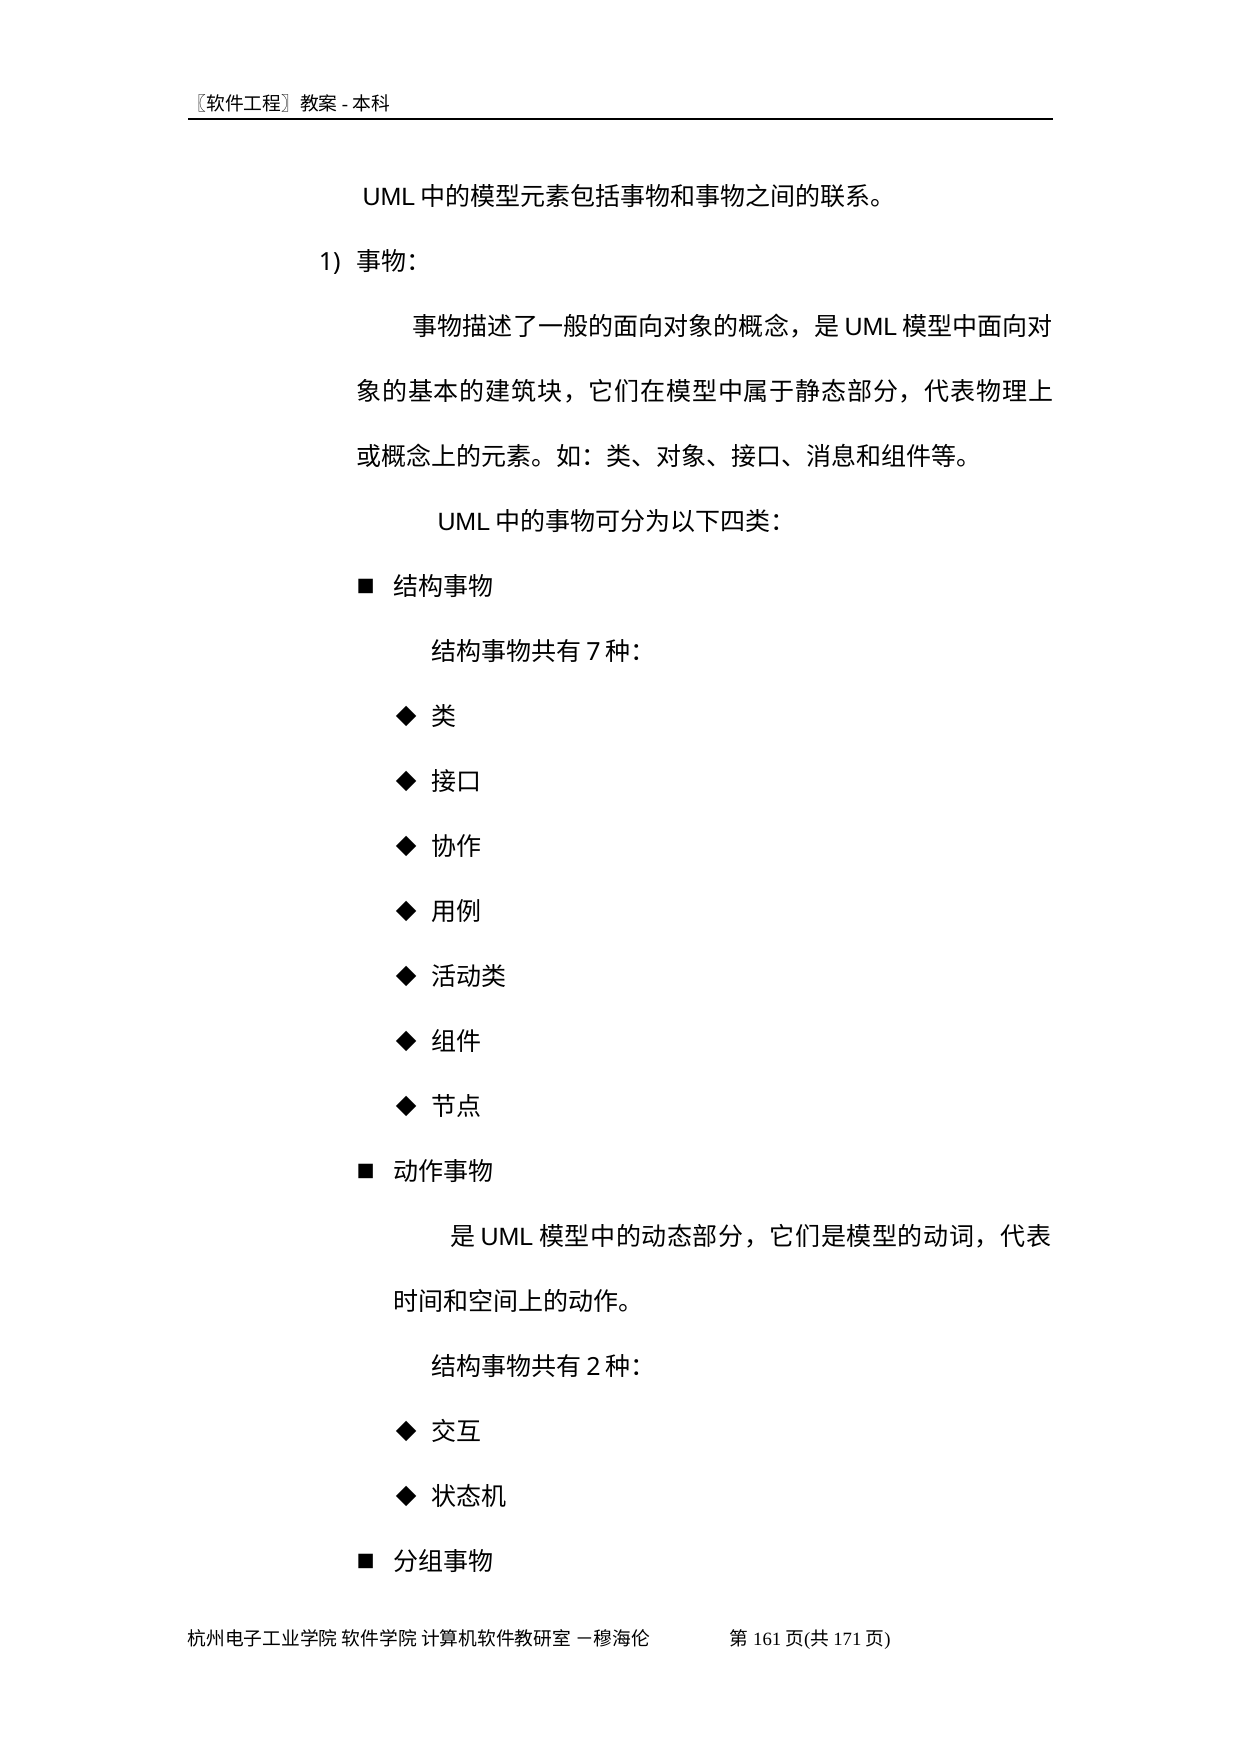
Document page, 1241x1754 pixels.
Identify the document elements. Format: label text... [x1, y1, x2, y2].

list 类 [394, 682, 1053, 747]
list 分组事物 [356, 1527, 1053, 1592]
text UML中的模型元素包括事物和事物之间的联系。 [319, 162, 1053, 227]
list 交互 [394, 1397, 1053, 1462]
text 结构事物共有2种： [393, 1332, 1053, 1397]
list 用例 [394, 877, 1053, 942]
text 是UML模型中的动态部分，它们是模型的动词，代表时间和空间上的动作。 [393, 1202, 1053, 1332]
text UML中的事物可分为以下四类： [393, 487, 1053, 552]
list 活动类 [394, 942, 1053, 1007]
list 事物： [319, 227, 1053, 292]
list 状态机 [394, 1462, 1053, 1527]
list 结构事物 [356, 552, 1053, 617]
list 组件 [394, 1007, 1053, 1072]
list 动作事物 [356, 1137, 1053, 1202]
list 协作 [394, 812, 1053, 877]
text 事物描述了一般的面向对象的概念，是UML模型中面向对象的基本的建筑块，它们在模型中属于静态部分，代表物理上或概念上的元素。如：类、对象、接口、消息和组件等。 [356, 292, 1053, 487]
list 接口 [394, 747, 1053, 812]
list 节点 [394, 1072, 1053, 1137]
text 结构事物共有7种： [393, 617, 1053, 682]
